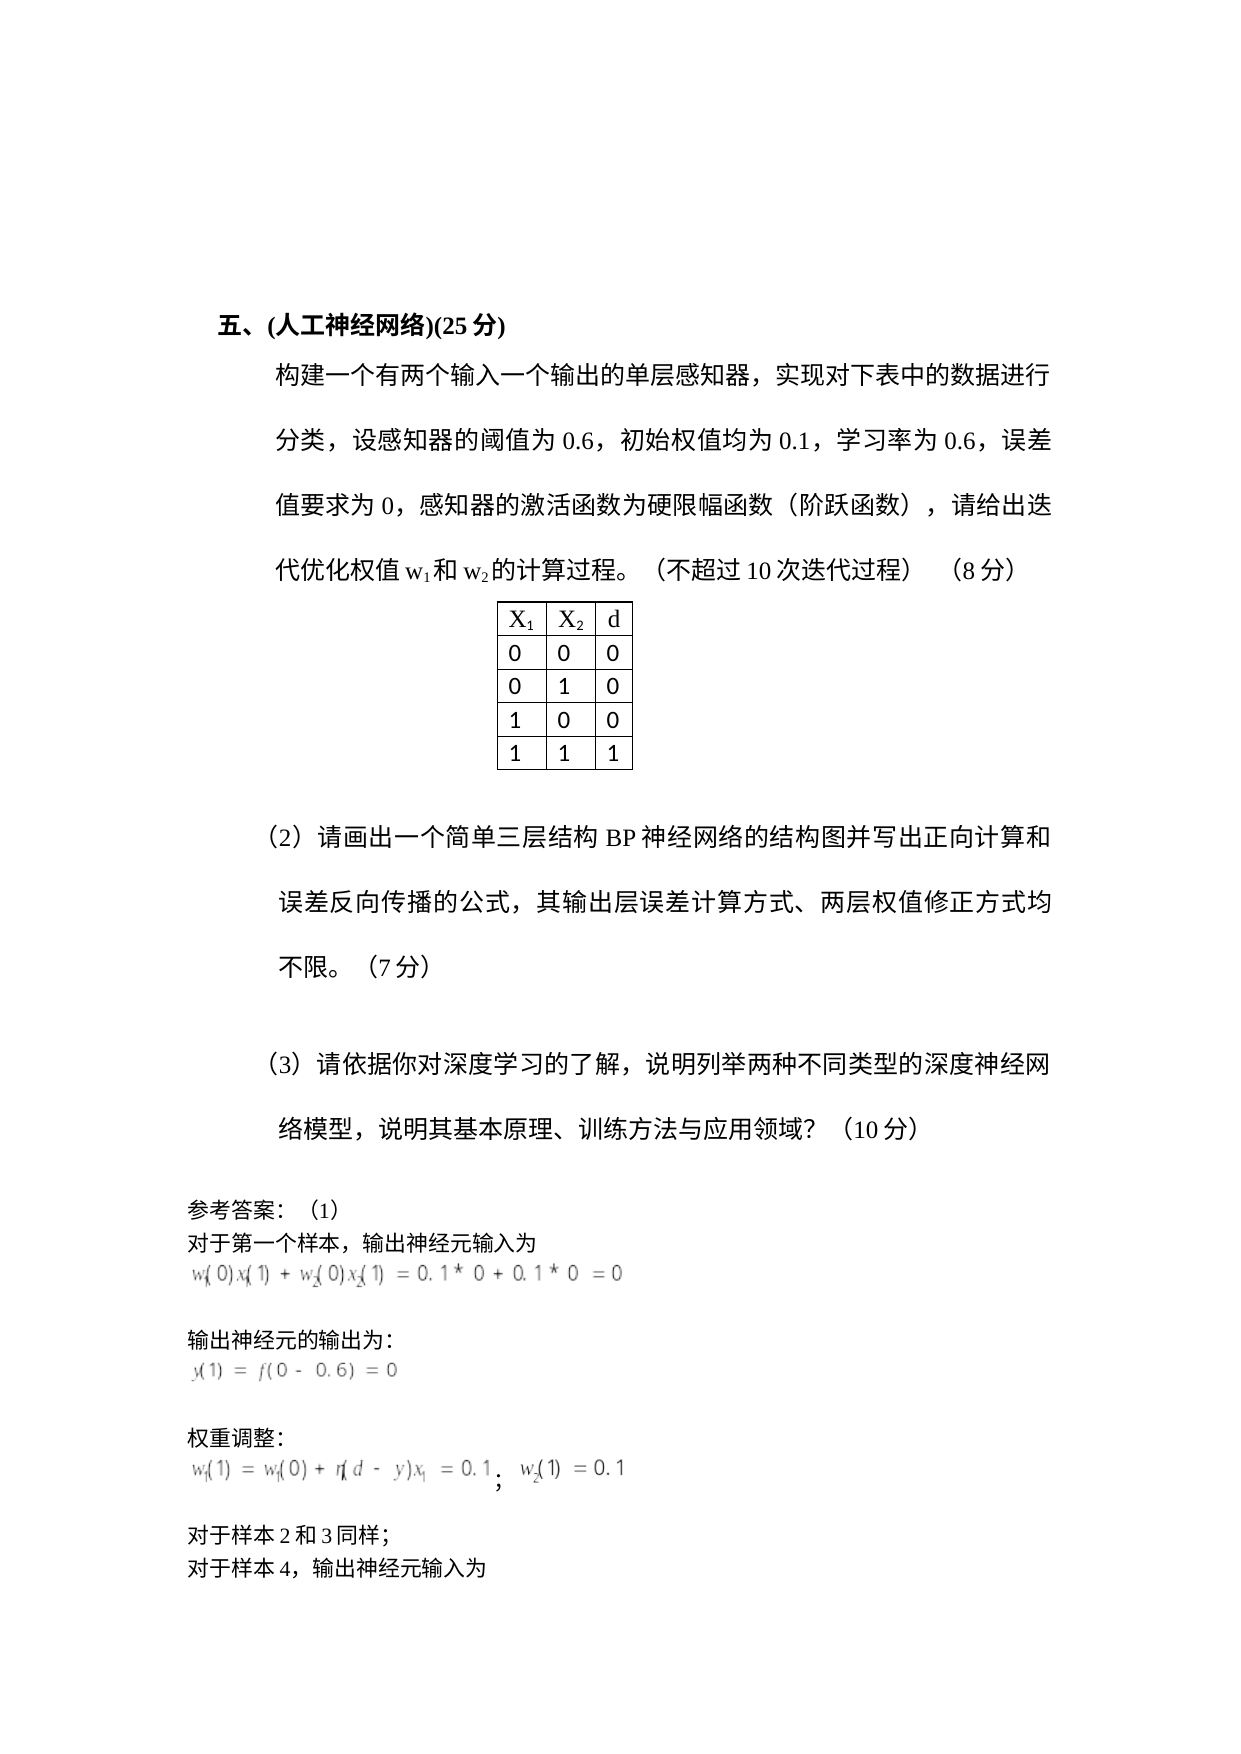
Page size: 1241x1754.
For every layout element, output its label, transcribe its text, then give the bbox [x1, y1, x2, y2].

table_cell 1 [498, 737, 546, 769]
text 对于样本4，输出神经元输入为 [187, 1550, 1053, 1583]
text 参考答案：（1） [187, 1193, 1053, 1225]
text 权重调整： [187, 1420, 1053, 1453]
table_cell 0 [547, 703, 595, 736]
table_header X1 [498, 603, 546, 635]
list (人工神经网络)(25分) [217, 305, 1053, 341]
text （2）请画出一个简单三层结构BP神经网络的结构图并写出正向计算和误差反向传播的公式，其输出层误差计算方式、两层权值修正方式均不限。（7分） [253, 803, 1053, 998]
table_cell 0 [596, 703, 632, 736]
text ； [187, 1453, 1053, 1518]
text （3）请依据你对深度学习的了解，说明列举两种不同类型的深度神经网络模型，说明其基本原理、训练方法与应用领域？（10分） [253, 1030, 1053, 1160]
table_cell 0 [596, 636, 632, 668]
text 对于样本2和3同样； [187, 1518, 1053, 1550]
table_cell 1 [596, 737, 632, 769]
table_cell 0 [596, 670, 632, 702]
text 构建一个有两个输入一个输出的单层感知器，实现对下表中的数据进行分类，设感知器的阈值为0.6，初始权值均为0.1，学习率为0.6，误差值要求为0，感知器的激活函数为硬限幅函数（阶跃函数），请给出迭代优化权值w1和w2的计算过程。（不超过10次迭代过程） （8分） [275, 341, 1053, 601]
table_cell 1 [498, 703, 546, 736]
table_header d [596, 603, 632, 635]
table_cell 0 [498, 636, 546, 668]
text 对于第一个样本，输出神经元输入为 [187, 1225, 1053, 1258]
table_cell 1 [547, 737, 595, 769]
table_cell 0 [547, 636, 595, 668]
table_cell 1 [547, 670, 595, 702]
text 输出神经元的输出为： [187, 1323, 1053, 1355]
table_header X2 [547, 603, 595, 635]
table_cell 0 [498, 670, 546, 702]
